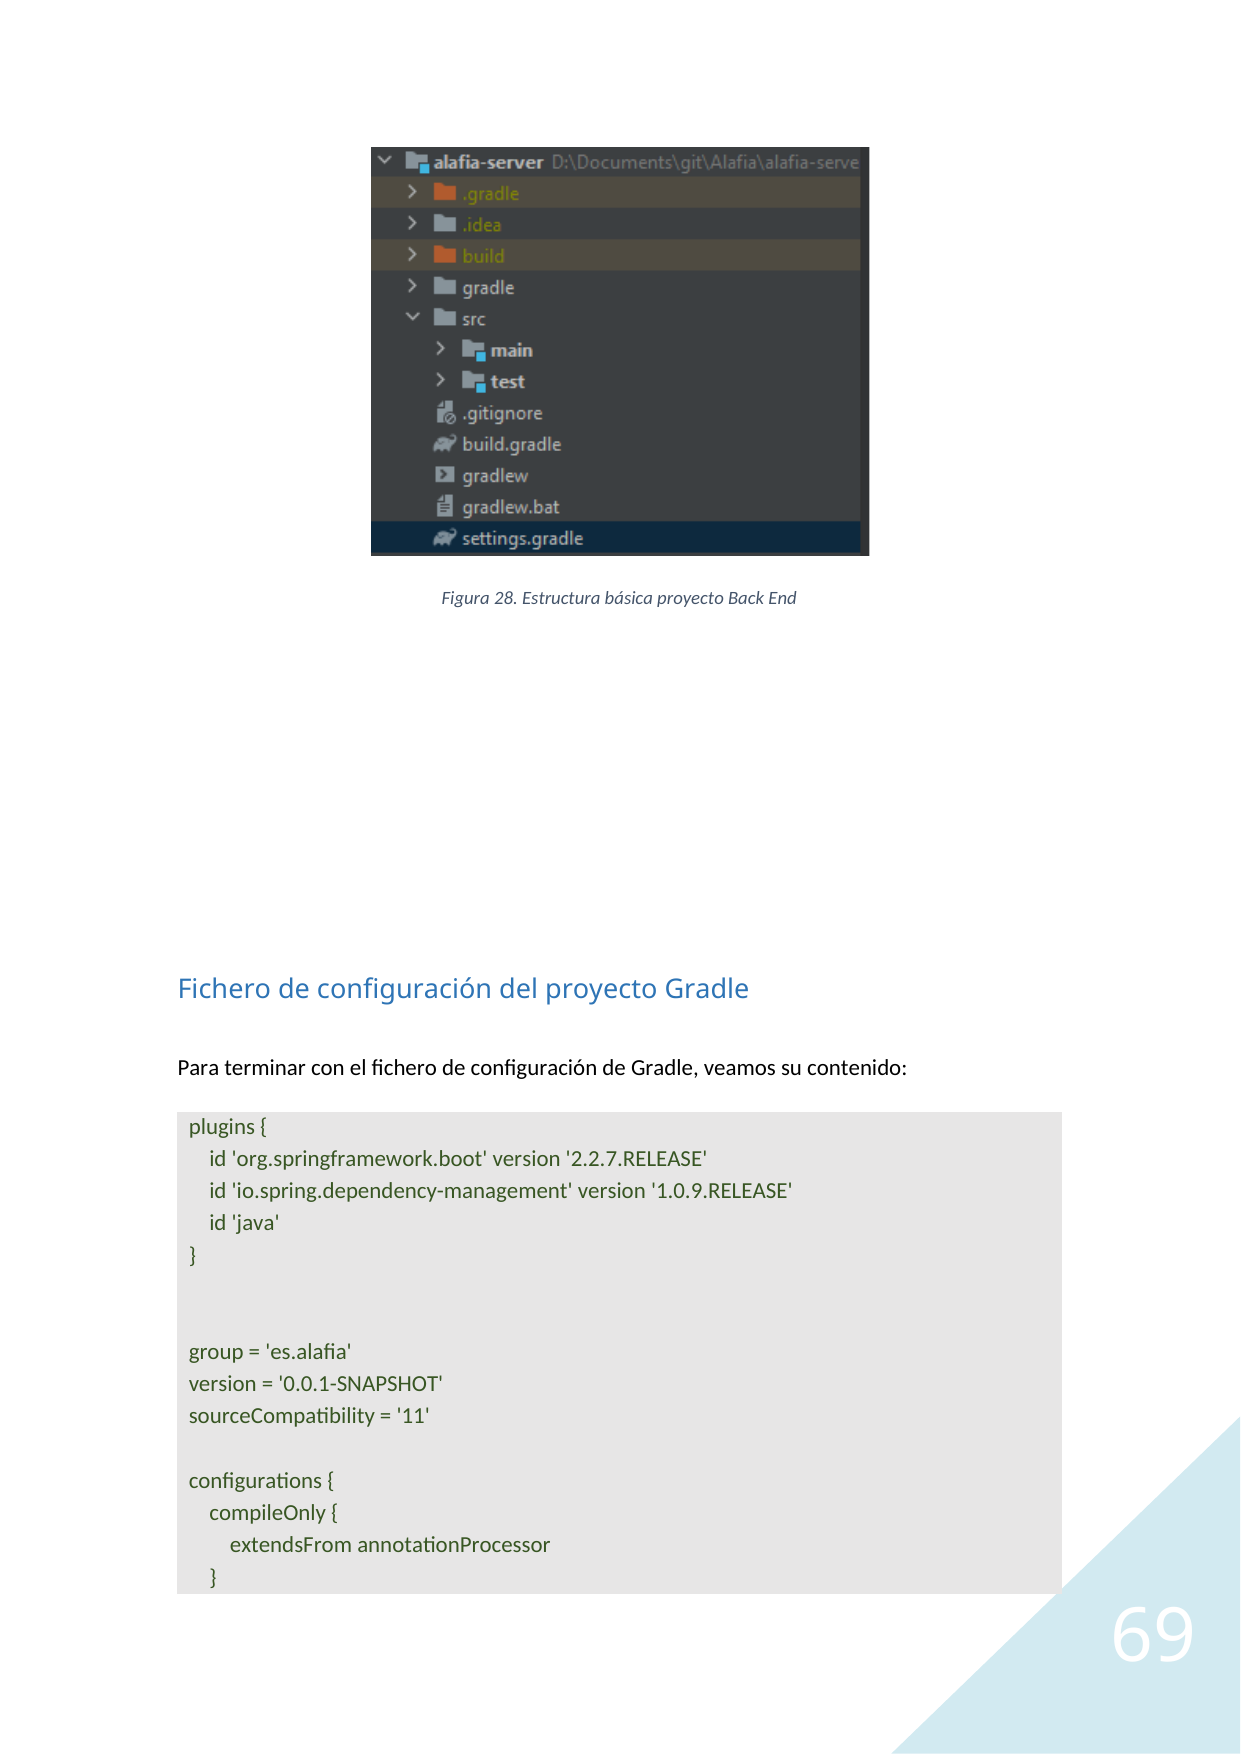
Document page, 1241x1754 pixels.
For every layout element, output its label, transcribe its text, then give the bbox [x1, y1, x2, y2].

subtitle Fichero de configuración del proyecto Gradle [177, 969, 1063, 1006]
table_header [177, 1112, 1062, 1594]
text Para terminar con el fichero de configuración de Gradle, veamos su contenido: [177, 1053, 1063, 1081]
picture [371, 147, 870, 556]
